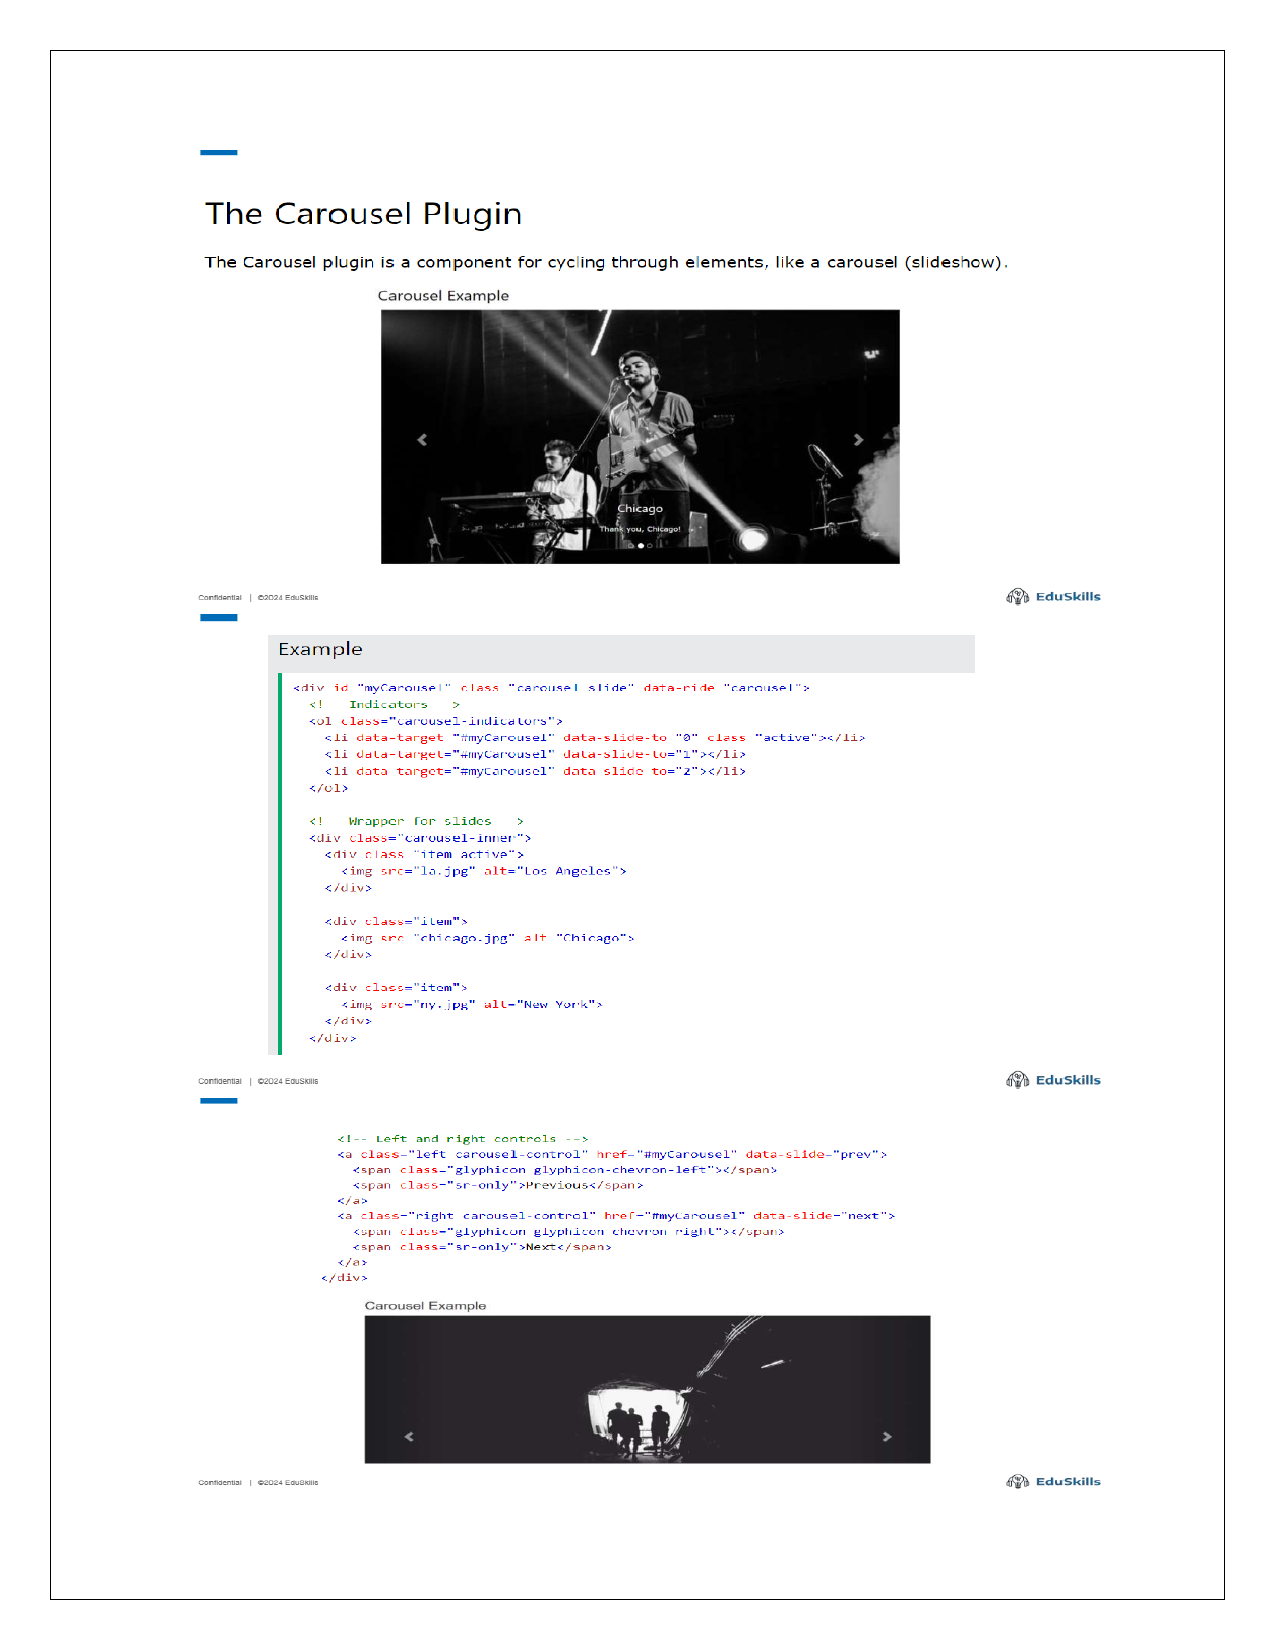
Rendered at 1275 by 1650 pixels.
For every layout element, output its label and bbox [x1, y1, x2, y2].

picture [150, 614, 1126, 1095]
picture [150, 150, 1126, 611]
picture [150, 1098, 1126, 1494]
